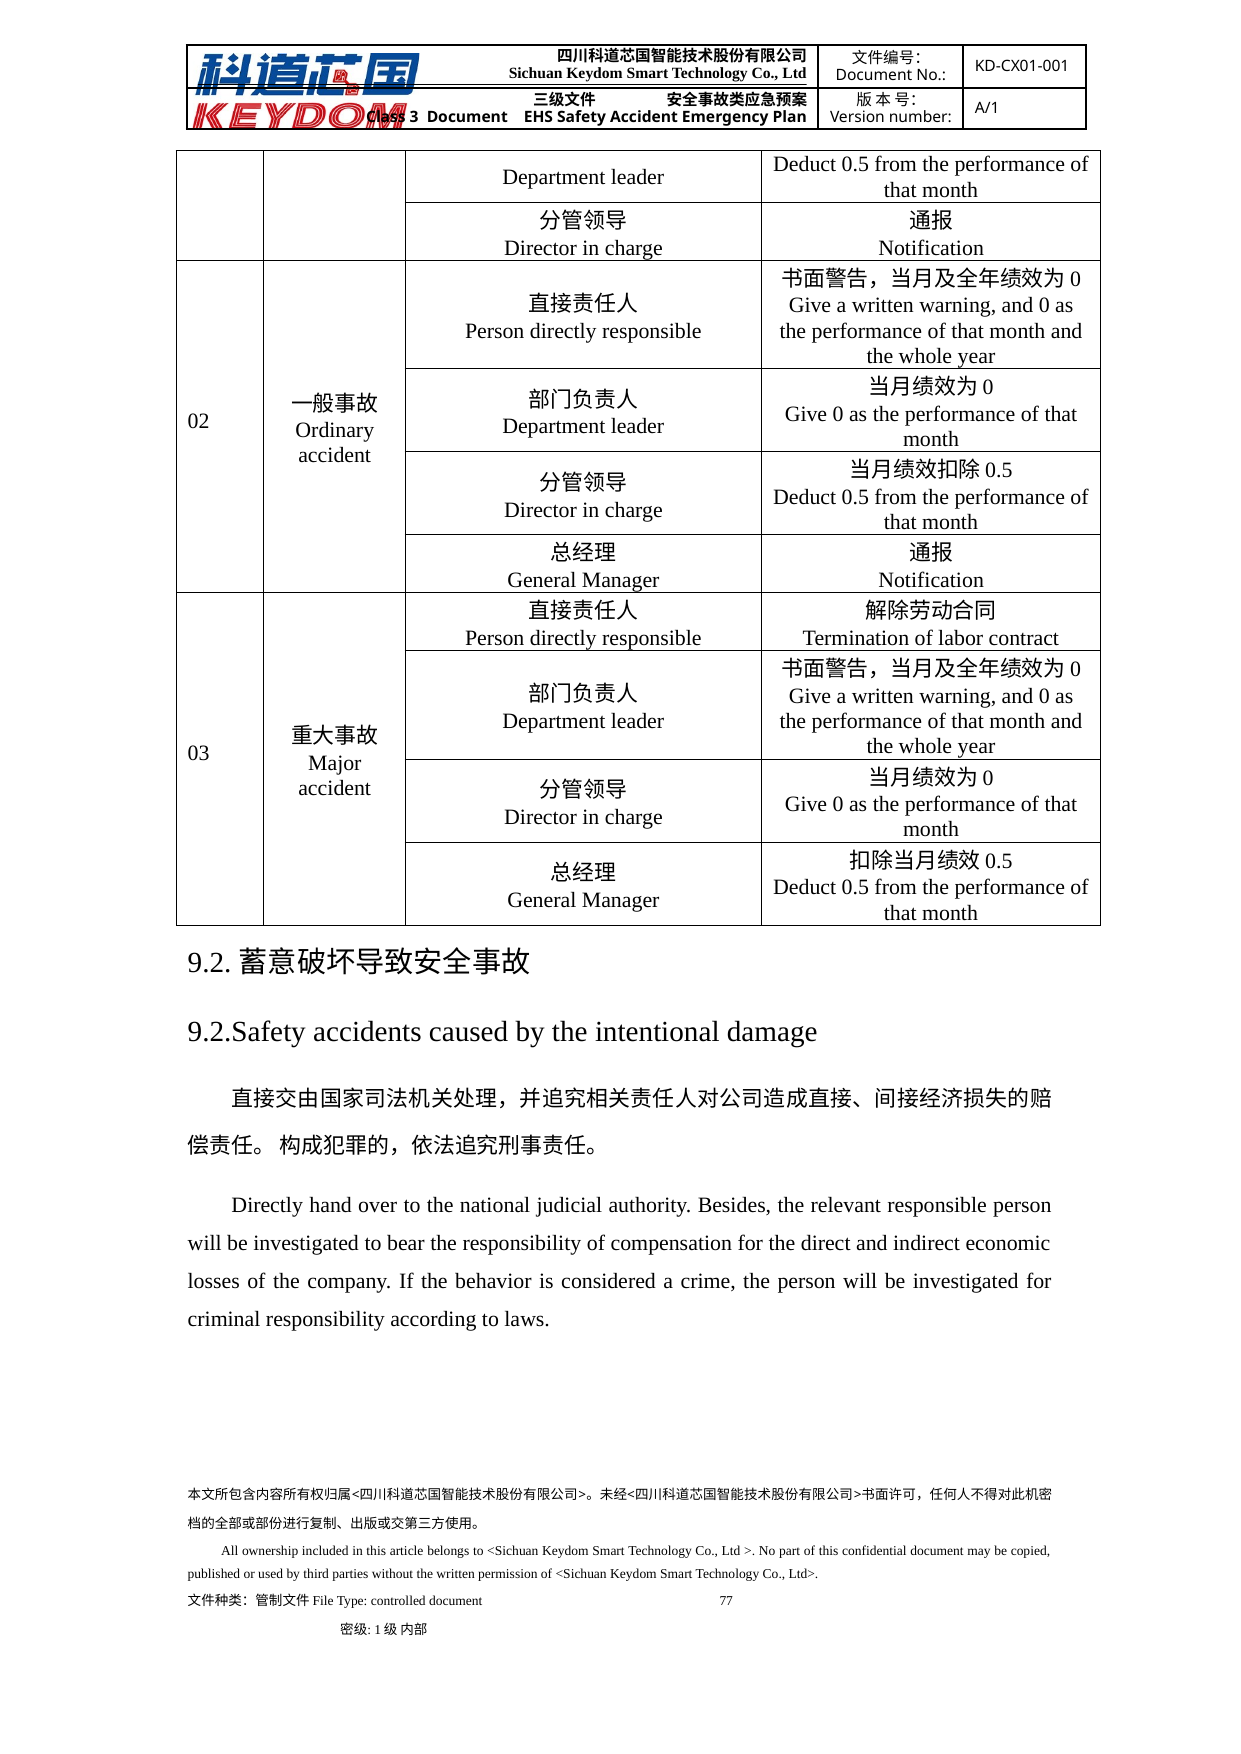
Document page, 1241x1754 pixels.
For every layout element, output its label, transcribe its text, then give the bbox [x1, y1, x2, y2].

table_cell 书面警告，当月及全年绩效为0 Give a written warning, and 0 as the performance of that month and the whole year [762, 651, 1100, 758]
table_cell 扣除当月绩效0.5 Deduct 0.5 from the performance of that month [762, 843, 1100, 925]
table_cell 直接责任人 Person directly responsible [406, 261, 761, 368]
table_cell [406, 151, 761, 202]
text 直接交由国家司法机关处理，并追究相关责任人对公司造成直接、间接经济损失的赔偿责任。 构成犯罪的，依法追究刑事责任。 [187, 1081, 1053, 1160]
table_cell 部门负责人 Department leader [406, 369, 761, 451]
table_cell 当月绩效为0 Give 0 as the performance of that month [762, 369, 1100, 451]
table_cell 重大事故 Major accident [264, 593, 405, 925]
table_cell 总经理 General Manager [406, 535, 761, 592]
table_cell 直接责任人 Person directly responsible [406, 593, 761, 650]
subtitle 9.2. 蓄意破坏导致安全事故 [187, 938, 1053, 981]
table_cell 分管领导 Director in charge [406, 203, 761, 260]
table_cell 书面警告，当月及全年绩效为0 Give a written warning, and 0 as the performance of that month and the whole year [762, 261, 1100, 368]
picture [192, 89, 420, 128]
table_cell 通报 Notification [762, 203, 1100, 260]
table_cell 部门负责人 Department leader [406, 651, 761, 758]
table_cell 分管领导 Director in charge [406, 760, 761, 842]
table_cell 通报 Notification [762, 535, 1100, 592]
subtitle 9.2.Safety accidents caused by the intentional damage [187, 1014, 1053, 1048]
table_cell 02 [177, 261, 263, 592]
table_cell 03 [177, 593, 263, 925]
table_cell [762, 151, 1100, 202]
table_cell 当月绩效为0 Give 0 as the performance of that month [762, 760, 1100, 842]
table_cell 总经理 General Manager [406, 843, 761, 925]
table_cell 当月绩效扣除0.5 Deduct 0.5 from the performance of that month [762, 452, 1100, 534]
table_cell 解除劳动合同 Termination of labor contract [762, 593, 1100, 650]
text Directly hand over to the national judicial authority. Besides, the relevant responsible person will be investigated to bear the responsibility of compensation for the direct and indirect economic losses of the company. If the behavior is considered a crime, the person will be investigated for criminal responsibility according to laws. [187, 1192, 1053, 1331]
table_cell 分管领导 Director in charge [406, 452, 761, 534]
table_cell 一般事故 Ordinary accident [264, 261, 405, 592]
picture [192, 53, 420, 87]
